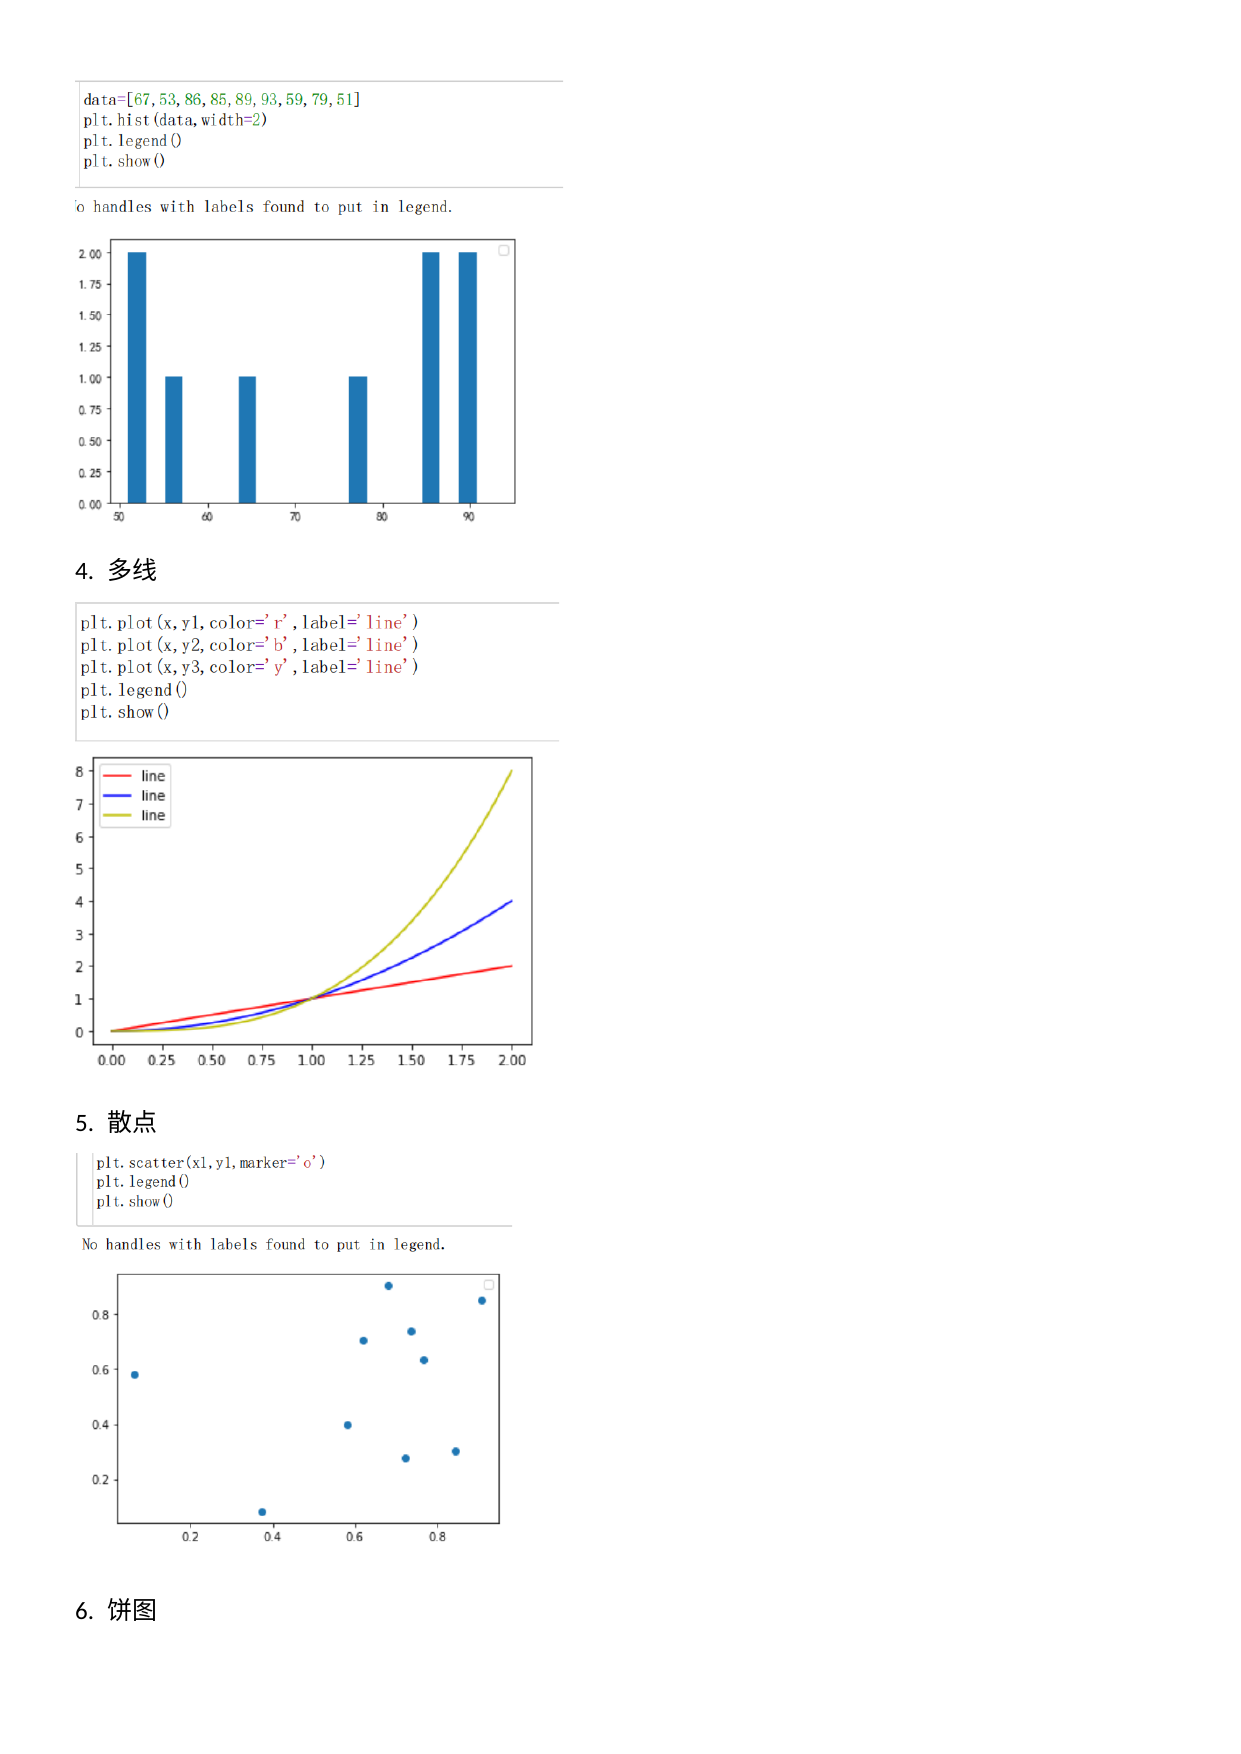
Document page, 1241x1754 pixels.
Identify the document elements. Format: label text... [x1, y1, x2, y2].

list 饼图 [75, 1576, 1165, 1641]
list 散点 [75, 1088, 1165, 1153]
list 多线 [75, 536, 1165, 601]
picture [75, 1153, 513, 1553]
picture [75, 80, 564, 532]
picture [75, 600, 560, 1079]
